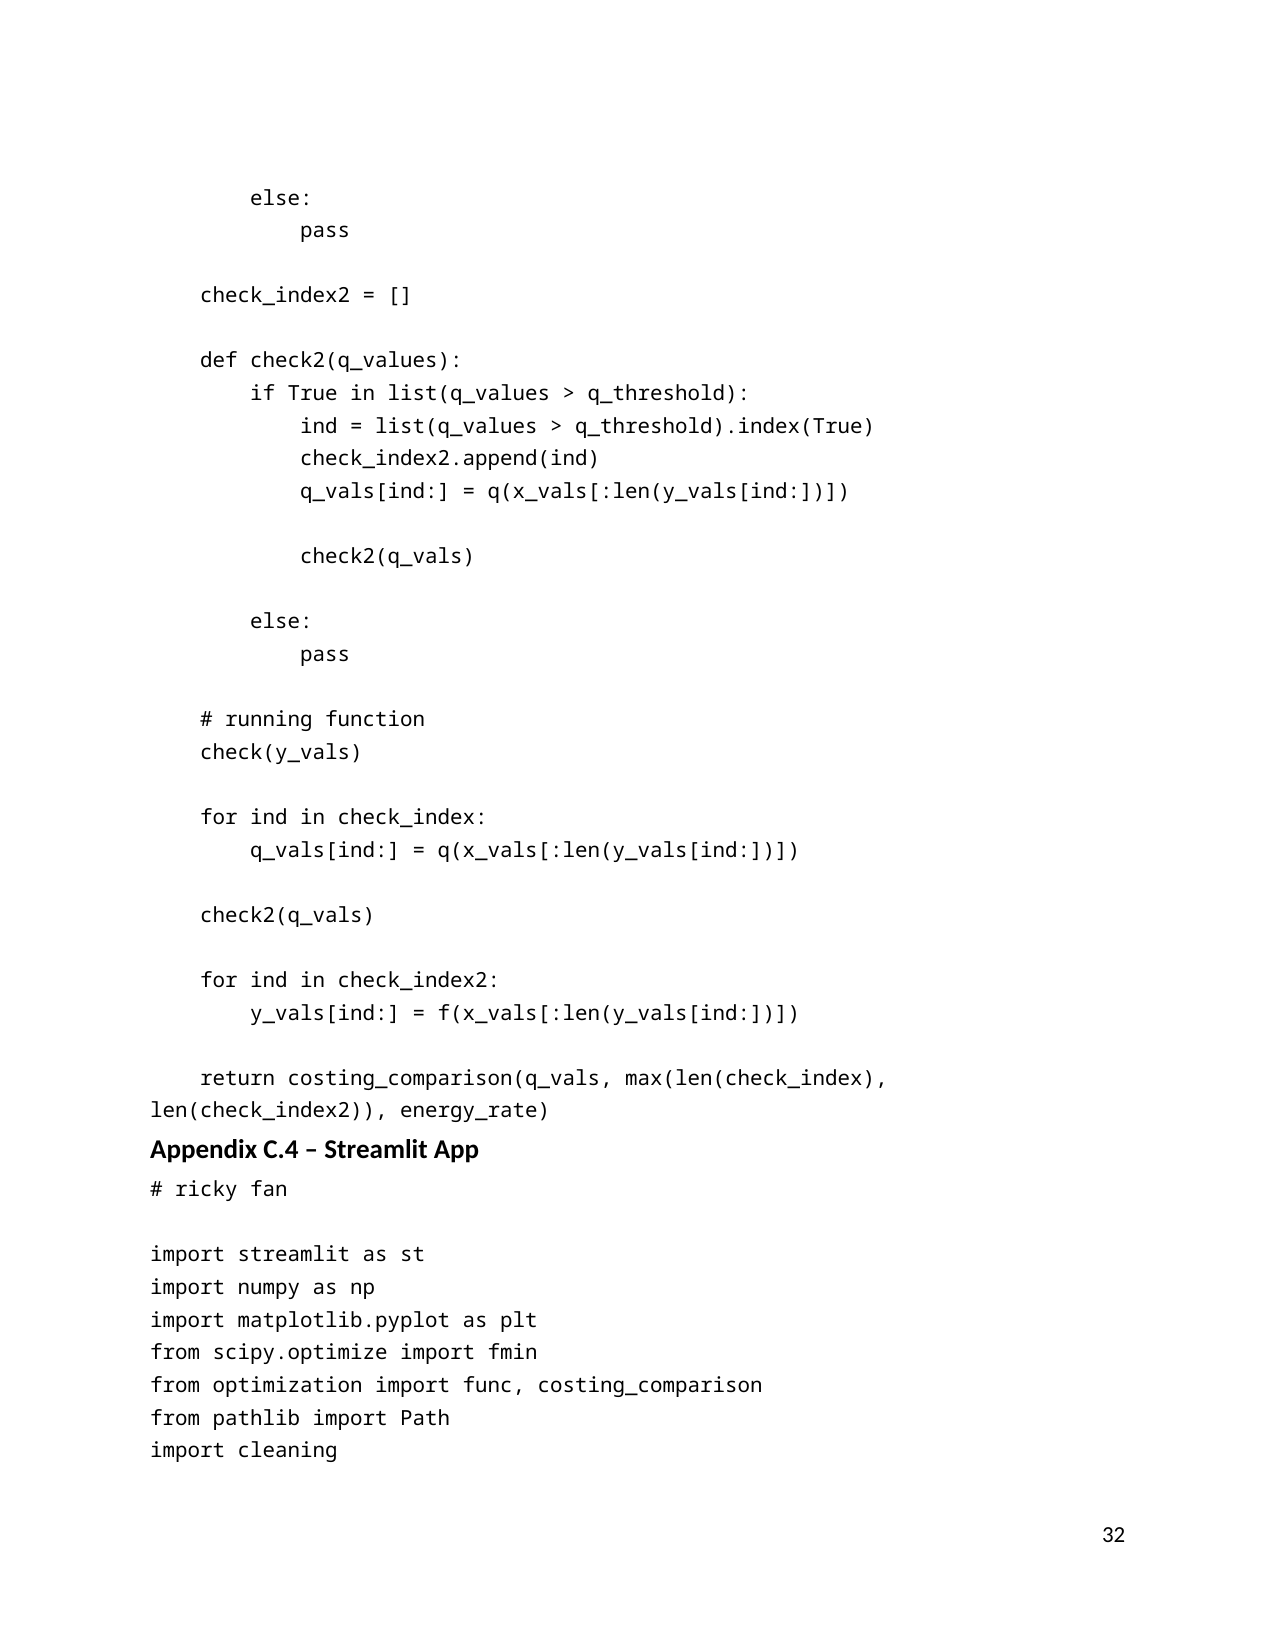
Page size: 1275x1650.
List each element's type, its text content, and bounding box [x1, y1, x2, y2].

text import numpy as np [150, 1272, 1125, 1301]
text check2(q_vals) [150, 900, 1125, 928]
text # running function [150, 704, 1125, 733]
text import matplotlib.pyplot as plt [150, 1305, 1125, 1333]
text import cleaning [150, 1435, 1125, 1464]
text else: [150, 183, 1125, 211]
text for ind in check_index2: [150, 965, 1125, 993]
subtitle Appendix C.4 – Streamlit App [150, 1132, 1125, 1165]
text check(y_vals) [150, 737, 1125, 765]
text pass [150, 215, 1125, 244]
text from optimization import func, costing_comparison [150, 1370, 1125, 1398]
text return costing_comparison(q_vals, max(len(check_index), len(check_index2)), energy_rate) [150, 1063, 1125, 1124]
text check_index2.append(ind) [150, 443, 1125, 472]
text check2(q_vals) [150, 541, 1125, 570]
text # ricky fan [150, 1174, 1125, 1203]
text else: [150, 606, 1125, 635]
text check_index2 = [] [150, 280, 1125, 309]
text ind = list(q_values > q_threshold).index(True) [150, 411, 1125, 439]
text for ind in check_index: [150, 802, 1125, 831]
text q_vals[ind:] = q(x_vals[:len(y_vals[ind:])]) [150, 835, 1125, 863]
text pass [150, 639, 1125, 667]
text y_vals[ind:] = f(x_vals[:len(y_vals[ind:])]) [150, 998, 1125, 1026]
text def check2(q_values): [150, 346, 1125, 374]
text from pathlib import Path [150, 1403, 1125, 1431]
text q_vals[ind:] = q(x_vals[:len(y_vals[ind:])]) [150, 476, 1125, 504]
text if True in list(q_values > q_threshold): [150, 378, 1125, 407]
text import streamlit as st [150, 1239, 1125, 1268]
text from scipy.optimize import fmin [150, 1337, 1125, 1366]
